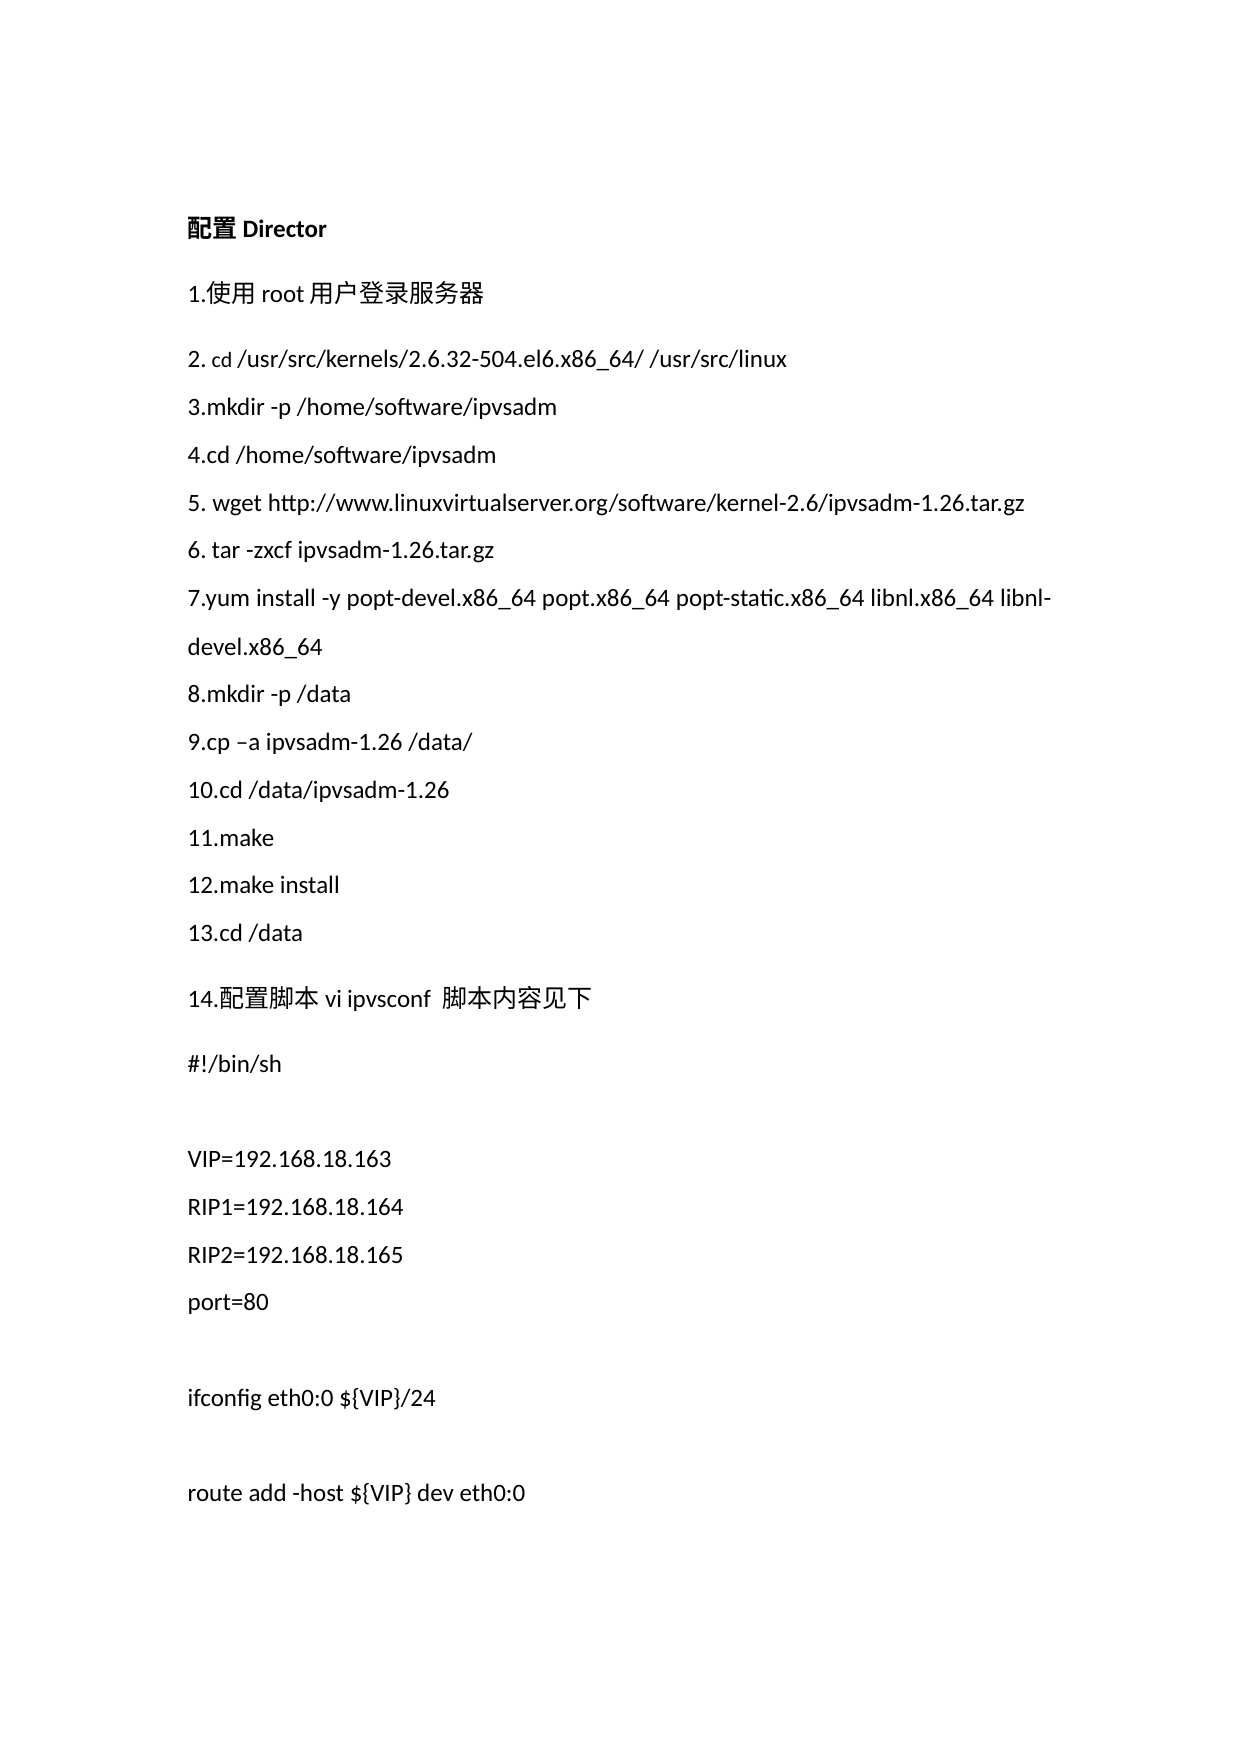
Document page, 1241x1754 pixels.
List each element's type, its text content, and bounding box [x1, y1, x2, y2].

text ifconfig eth0:0 ${VIP}/24 [187, 1381, 1053, 1413]
text route add -host ${VIP} dev eth0:0 [187, 1476, 1053, 1509]
text 1.使用root用户登录服务器 [187, 259, 1053, 324]
text 3.mkdir -p /home/software/ipvsadm [187, 390, 1053, 423]
text #!/bin/sh [187, 1047, 1053, 1079]
text 11.make [187, 821, 1053, 853]
text 8.mkdir -p /data [187, 678, 1053, 710]
text 5. wget http://www.linuxvirtualserver.org/software/kernel-2.6/ipvsadm-1.26.tar.gz [187, 486, 1053, 518]
text VIP=192.168.18.163 [187, 1142, 1053, 1175]
text port=80 [187, 1286, 1053, 1318]
text 2. cd /usr/src/kernels/2.6.32-504.el6.x86_64/ /usr/src/linux [187, 343, 1053, 375]
text 10.cd /data/ipvsadm-1.26 [187, 773, 1053, 806]
text 14.配置脚本 vi ipvsconf 脚本内容见下 [187, 964, 1053, 1029]
text 7.yum install -y popt-devel.x86_64 popt.x86_64 popt-static.x86_64 libnl.x86_64 libnl-devel.x86_64 [187, 581, 1053, 662]
text RIP2=192.168.18.165 [187, 1238, 1053, 1270]
text 6. tar -zxcf ipvsadm-1.26.tar.gz [187, 533, 1053, 566]
text 12.make install [187, 868, 1053, 901]
text 13.cd /data [187, 916, 1053, 949]
text 配置Director [187, 194, 1053, 259]
text 4.cd /home/software/ipvsadm [187, 438, 1053, 471]
text 9.cp –a ipvsadm-1.26 /data/ [187, 725, 1053, 758]
text RIP1=192.168.18.164 [187, 1190, 1053, 1223]
